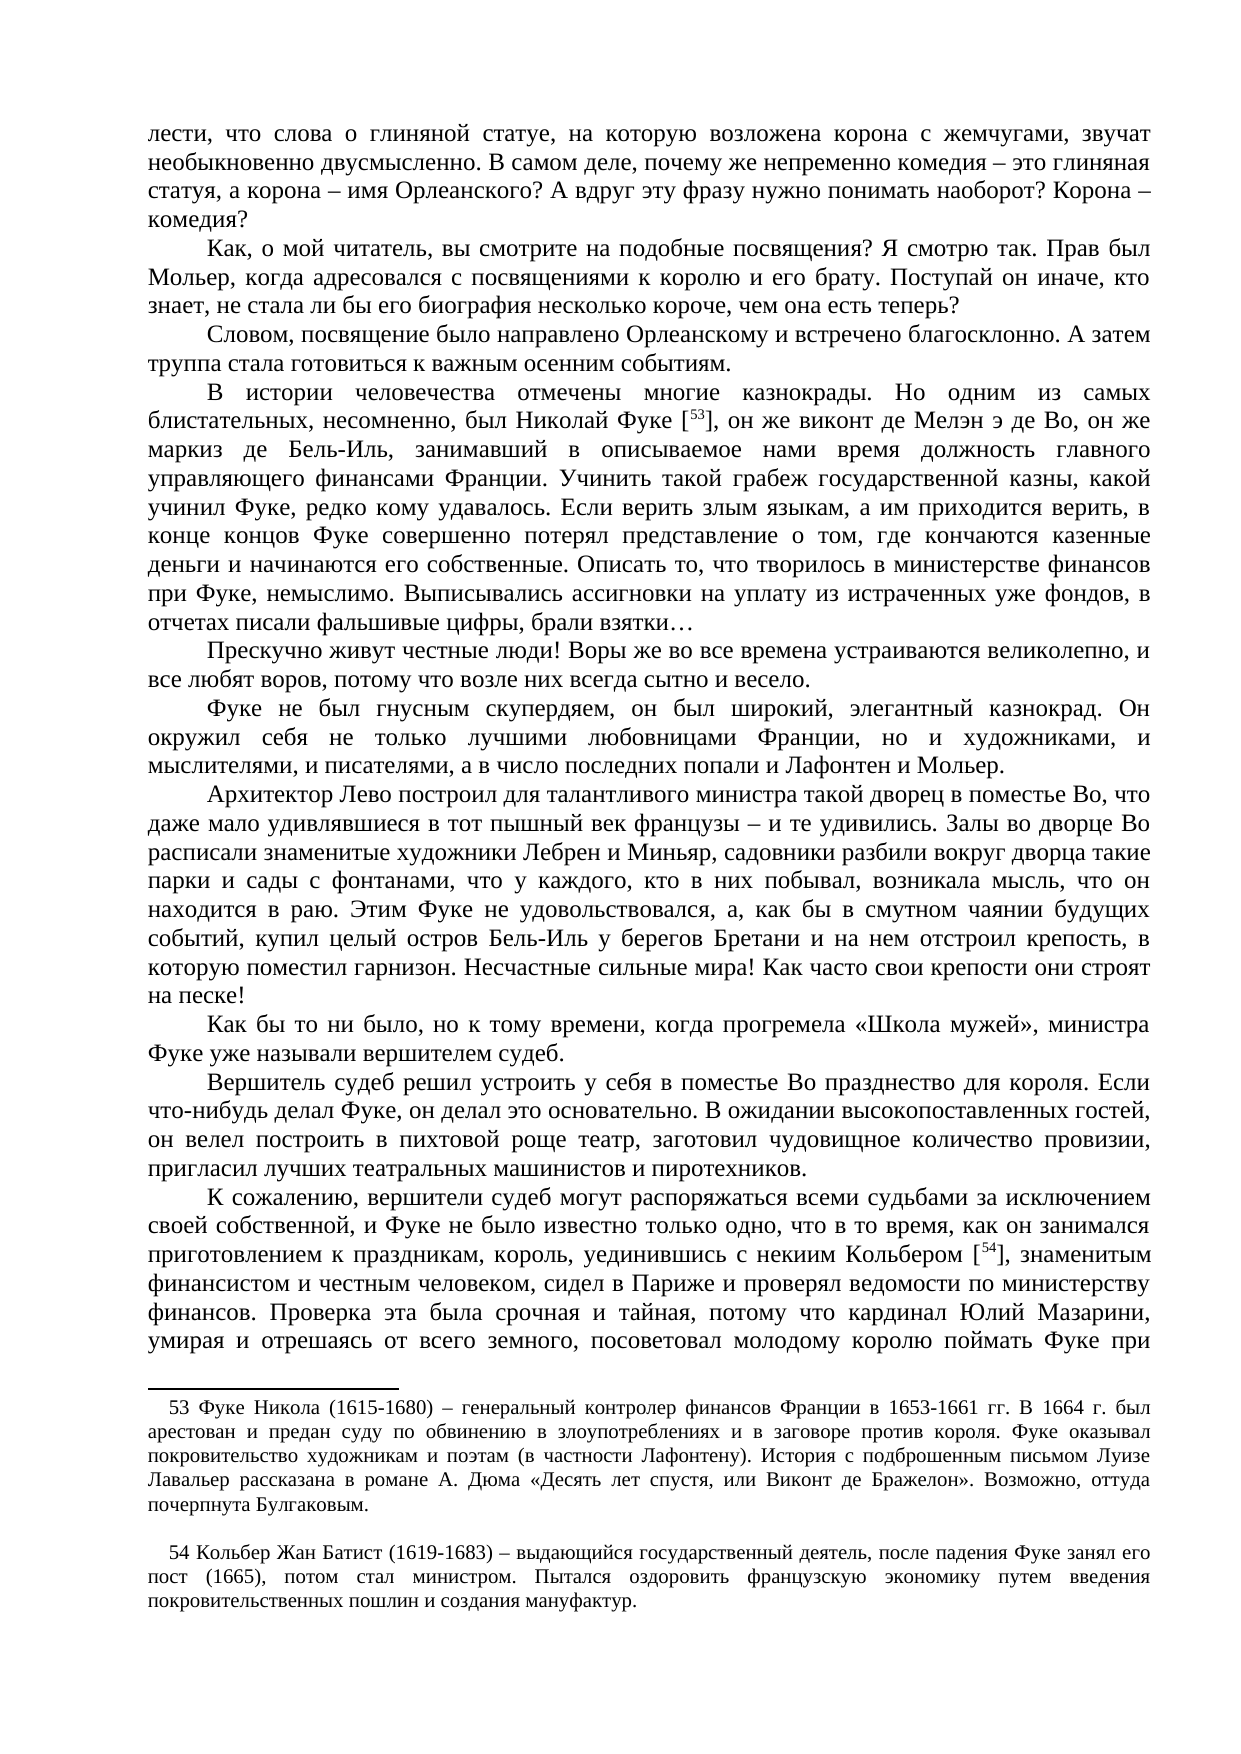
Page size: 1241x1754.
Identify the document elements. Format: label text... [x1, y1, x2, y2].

text В истории человечества отмечены многие казнокрады. Но одним из самых блистательных, несомненно, был Николай Фуке [], он же виконт де Мелэн э де Во, он же маркиз де Бель-Иль, занимавший в описываемое нами время должность главного управляющего финансами Франции. Учинить такой грабеж государственной казны, какой учинил Фуке, редко кому удавалось. Если верить злым языкам, а им приходится верить, в конце концов Фуке совершенно потерял представление о том, где кончаются казенные деньги и начинаются его собственные. Описать то, что творилось в министерстве финансов при Фуке, немыслимо. Выписывались ассигновки на уплату из истраченных уже фондов, в отчетах писали фальшивые цифры, брали взятки… [148, 377, 1152, 636]
text Как бы то ни было, но к тому времени, когда прогремела «Школа мужей», министра Фуке уже называли вершителем судеб. [148, 1009, 1152, 1067]
text Прескучно живут честные люди! Воры же во все времена устраиваются великолепно, и все любят воров, потому что возле них всегда сытно и весело. [148, 636, 1152, 693]
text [148, 1182, 1152, 1354]
text Архитектор Лево построил для талантливого министра такой дворец в поместье Во, что даже мало удивлявшиеся в тот пышный век французы – и те удивились. Залы во дворце Во расписали знаменитые художники Лебрен и Миньяр, садовники разбили вокруг дворца такие парки и сады с фонтанами, что у каждого, кто в них побывал, возникала мысль, что он находится в раю. Этим Фуке не удовольствовался, а, как бы в смутном чаянии будущих событий, купил целый остров Бель-Иль у берегов Бретани и на нем отстроил крепость, в которую поместил гарнизон. Несчастные сильные мира! Как часто свои крепости они строят на песке! [148, 779, 1152, 1009]
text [148, 118, 1152, 233]
text Как, о мой читатель, вы смотрите на подобные посвящения? Я смотрю так. Прав был Мольер, когда адресовался с посвящениями к королю и его брату. Поступай он иначе, кто знает, не стала ли бы его биография несколько короче, чем она есть теперь? [148, 233, 1152, 319]
text Вершитель судеб решил устроить у себя в поместье Во празднество для короля. Если что-нибудь делал Фуке, он делал это основательно. В ожидании высокопоставленных гостей, он велел построить в пихтовой роще театр, заготовил чудовищное количество провизии, пригласил лучших театральных машинистов и пиротехников. [148, 1067, 1152, 1182]
text Словом, посвящение было направлено Орлеанскому и встречено благосклонно. А затем труппа стала готовиться к важным осенним событиям. [148, 319, 1152, 377]
text Фуке не был гнусным скупердяем, он был широкий, элегантный казнокрад. Он окружил себя не только лучшими любовницами Франции, но и художниками, и мыслителями, и писателями, а в число последних попали и Лафонтен и Мольер. [148, 693, 1152, 779]
